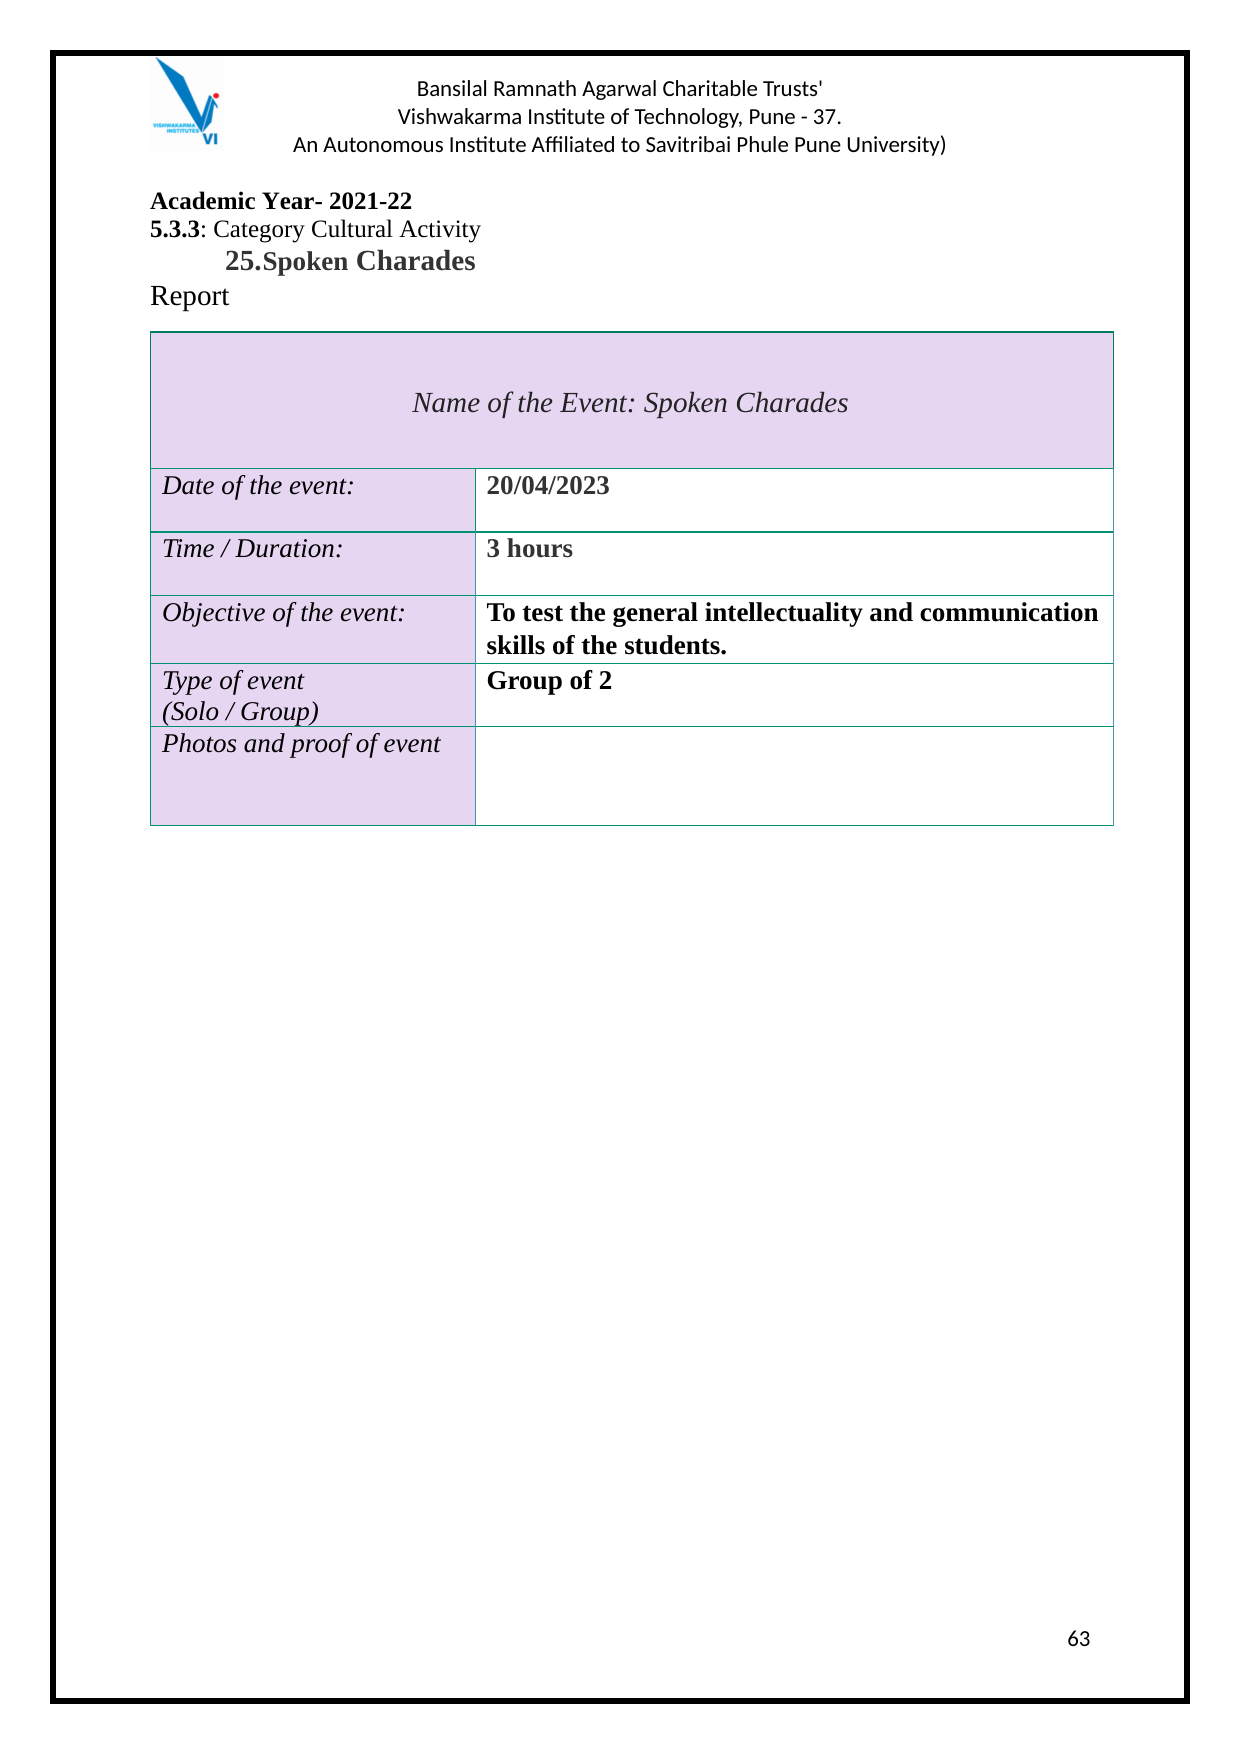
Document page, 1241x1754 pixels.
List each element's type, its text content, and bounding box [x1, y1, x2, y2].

table_cell To test the general intellectuality and communication skills of the students. [476, 596, 1113, 663]
table_cell Objective of the event: [151, 596, 475, 663]
picture [150, 57, 224, 150]
text Report [150, 278, 1090, 312]
table_cell Photos and proof of event [151, 727, 475, 825]
table_cell [476, 727, 1113, 825]
table_header Name of the Event: Spoken Charades [151, 333, 1113, 468]
table_cell Time / Duration: [151, 533, 475, 595]
table_cell 20/04/2023 [476, 469, 1113, 531]
list Spoken Charades [225, 243, 1090, 277]
table_cell 3 hours [476, 533, 1113, 595]
table_cell Type of event (Solo / Group) [151, 664, 475, 726]
table_cell Date of the event: [151, 469, 475, 531]
table_cell Group of 2 [476, 664, 1113, 726]
